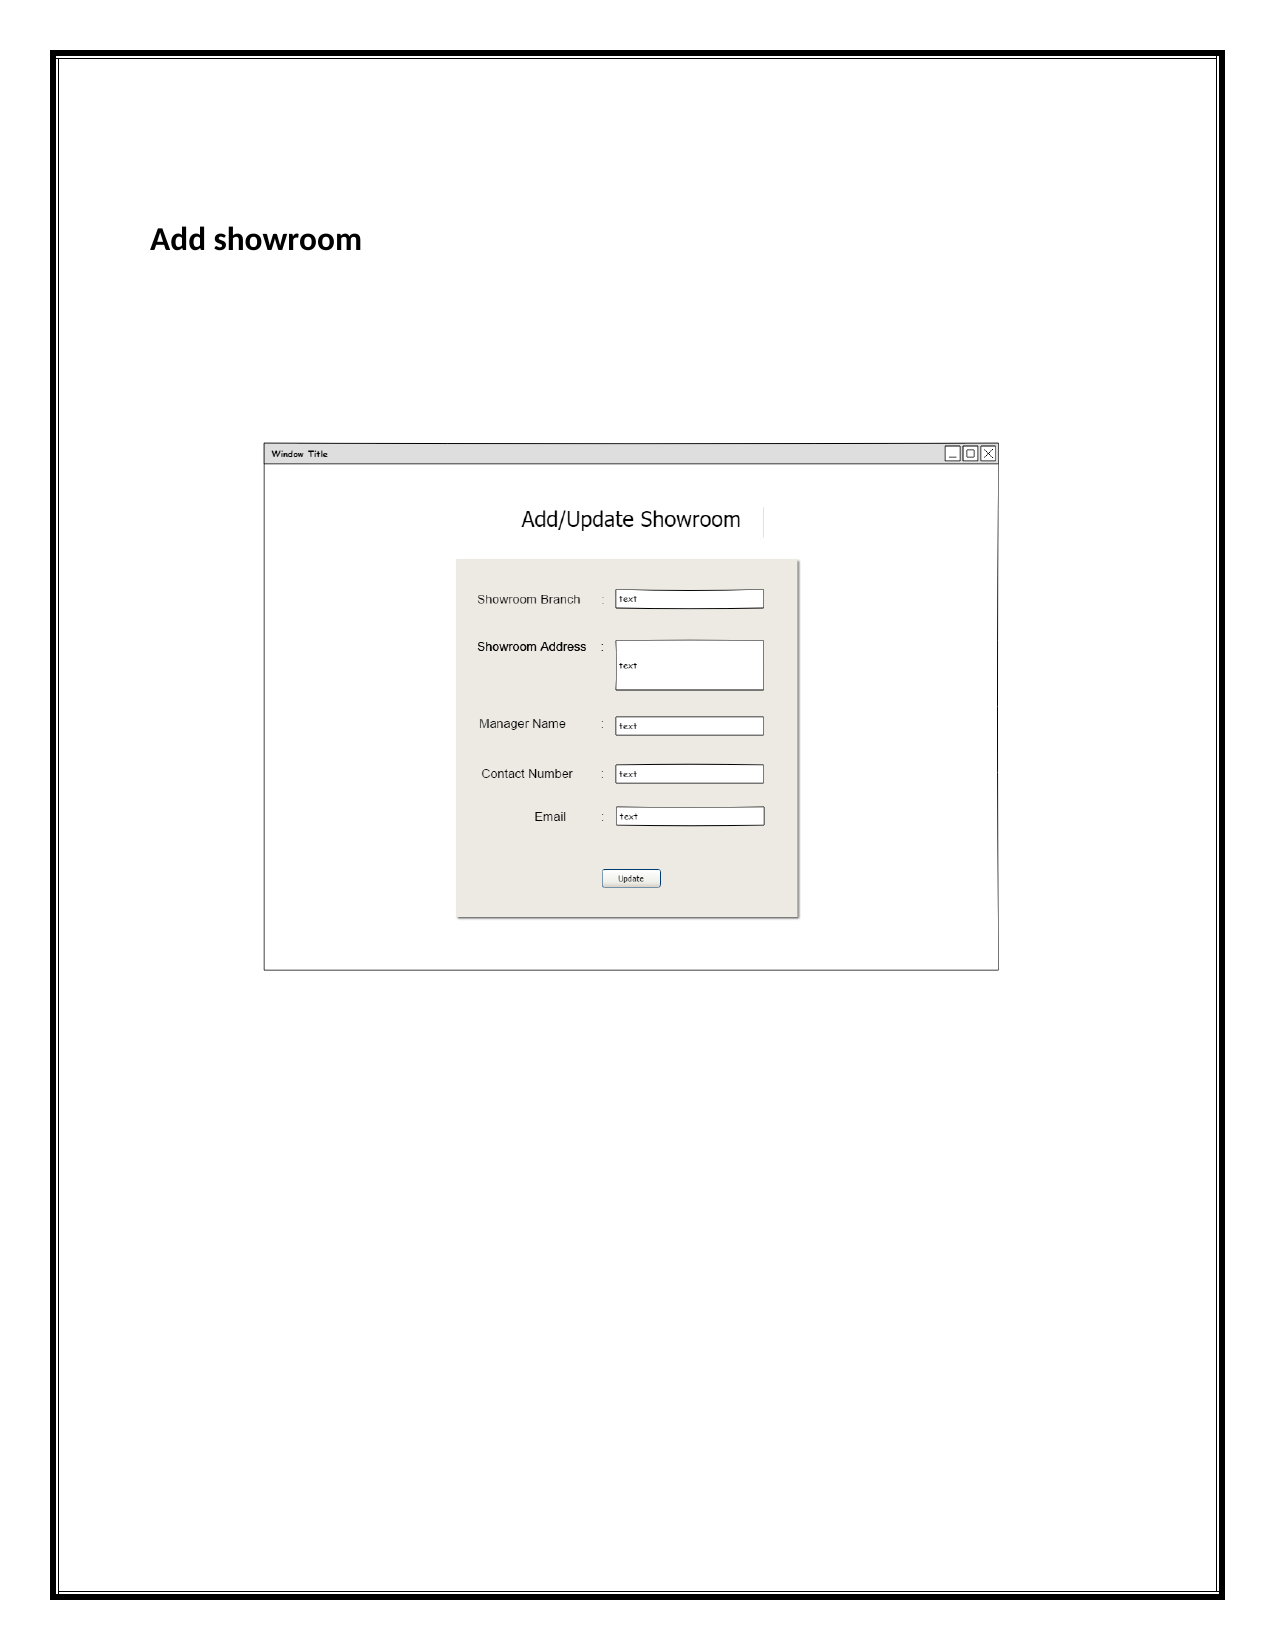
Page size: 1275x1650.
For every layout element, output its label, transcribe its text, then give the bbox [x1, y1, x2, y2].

text Add showroom [150, 218, 1125, 258]
picture [150, 391, 1125, 1026]
